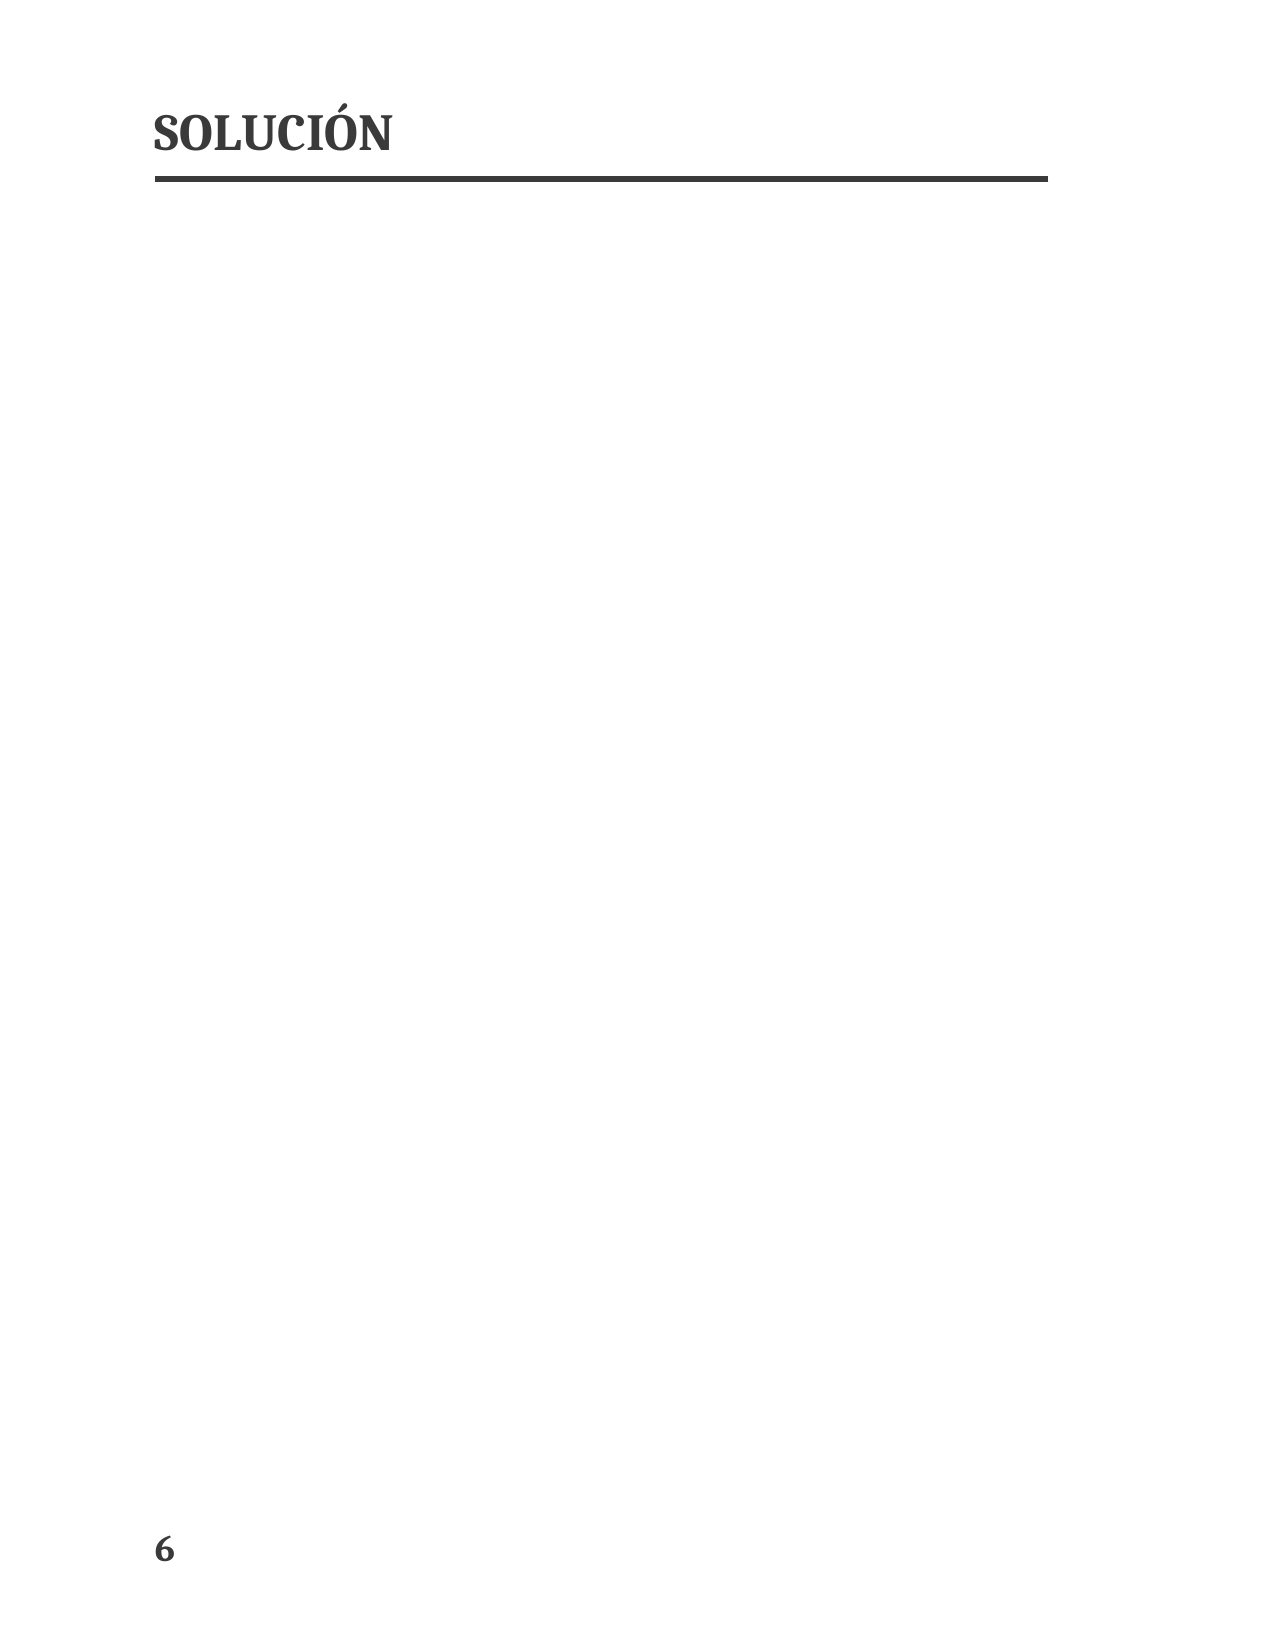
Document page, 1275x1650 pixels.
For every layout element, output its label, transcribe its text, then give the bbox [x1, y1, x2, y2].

subtitle Solución [154, 103, 1048, 182]
